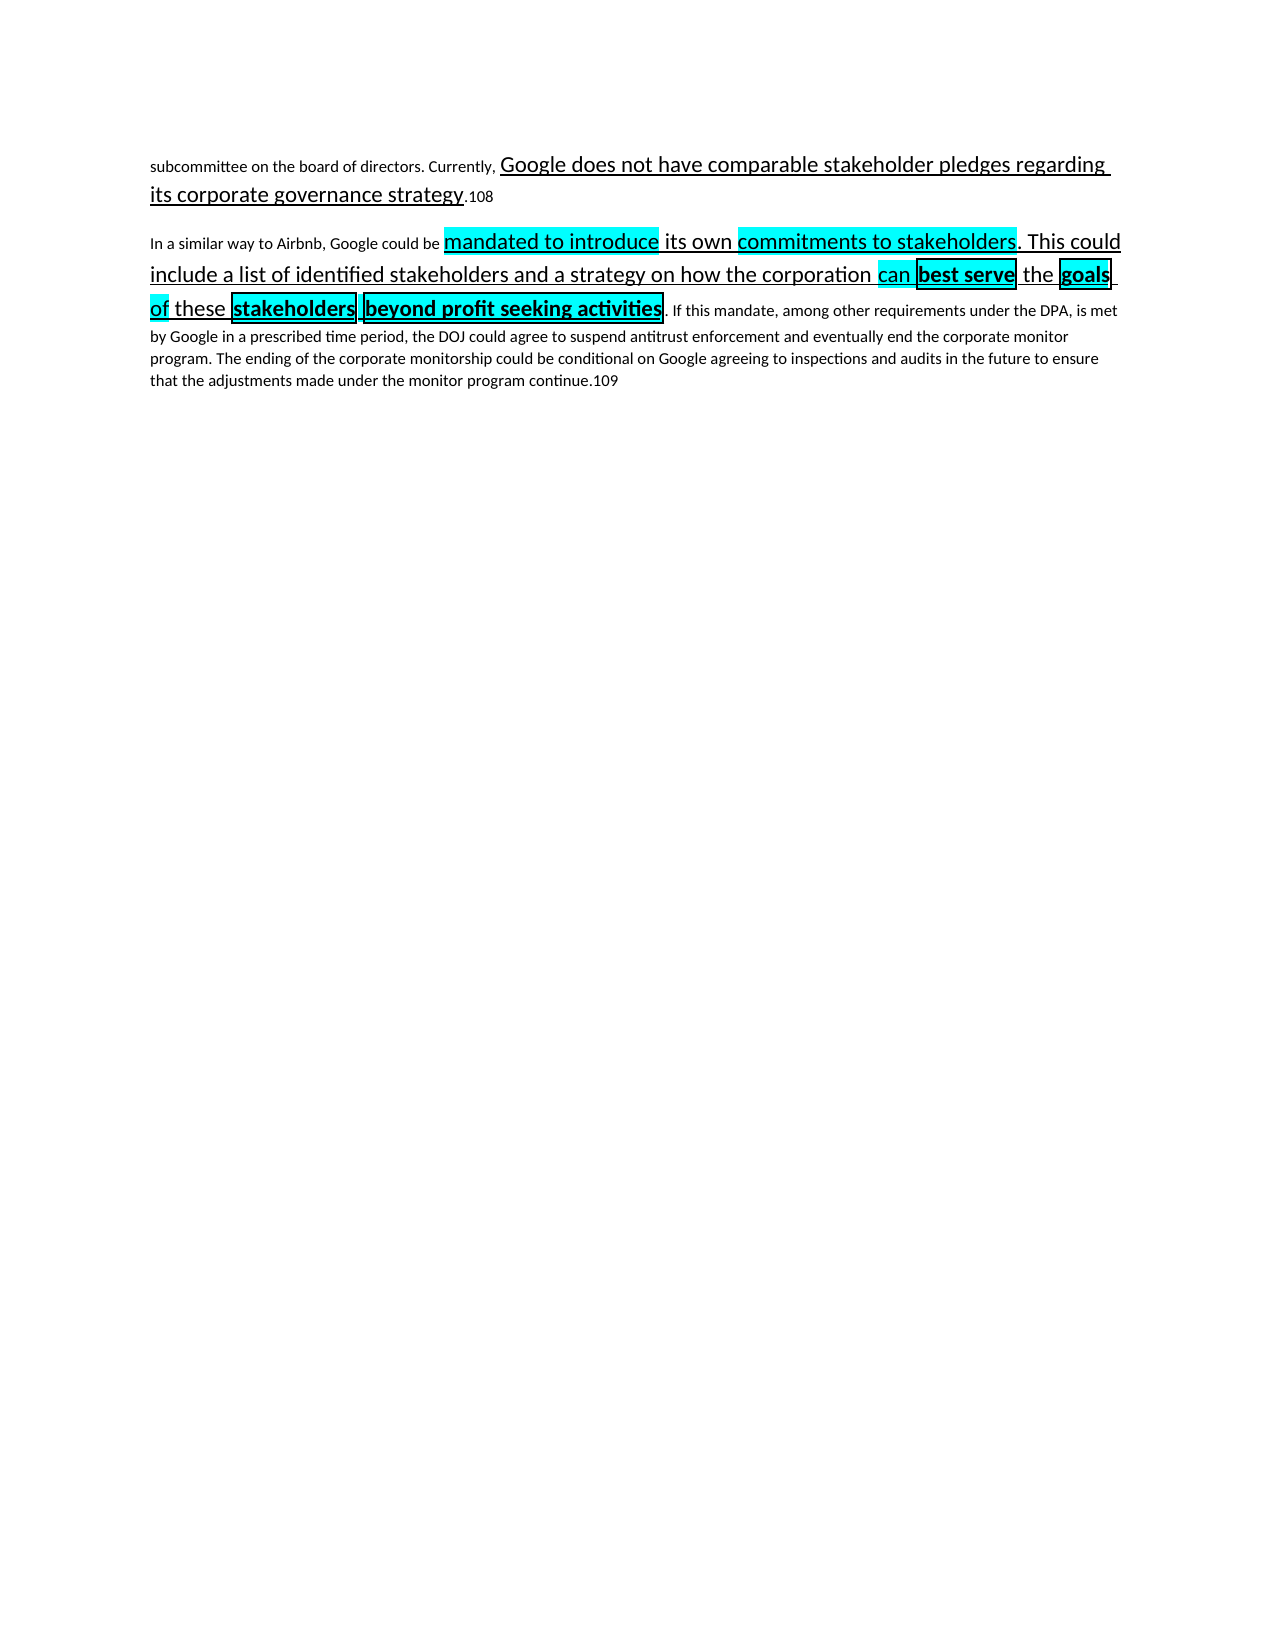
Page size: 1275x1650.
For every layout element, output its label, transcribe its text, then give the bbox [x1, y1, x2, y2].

text In a similar way to Airbnb, Google could be mandated to introduce its own commitments to stakeholders. This could include a list of identified stakeholders and a strategy on how the corporation can best serve the goals of these stakeholders beyond profit seeking activities. If this mandate, among other requirements under the DPA, is met by Google in a prescribed time period, the DOJ could agree to suspend antitrust enforcement and eventually end the corporate monitor program. The ending of the corporate monitorship could be conditional on Google agreeing to inspections and audits in the future to ensure that the adjustments made under the monitor program continue.109 [150, 227, 1125, 390]
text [150, 150, 1125, 208]
